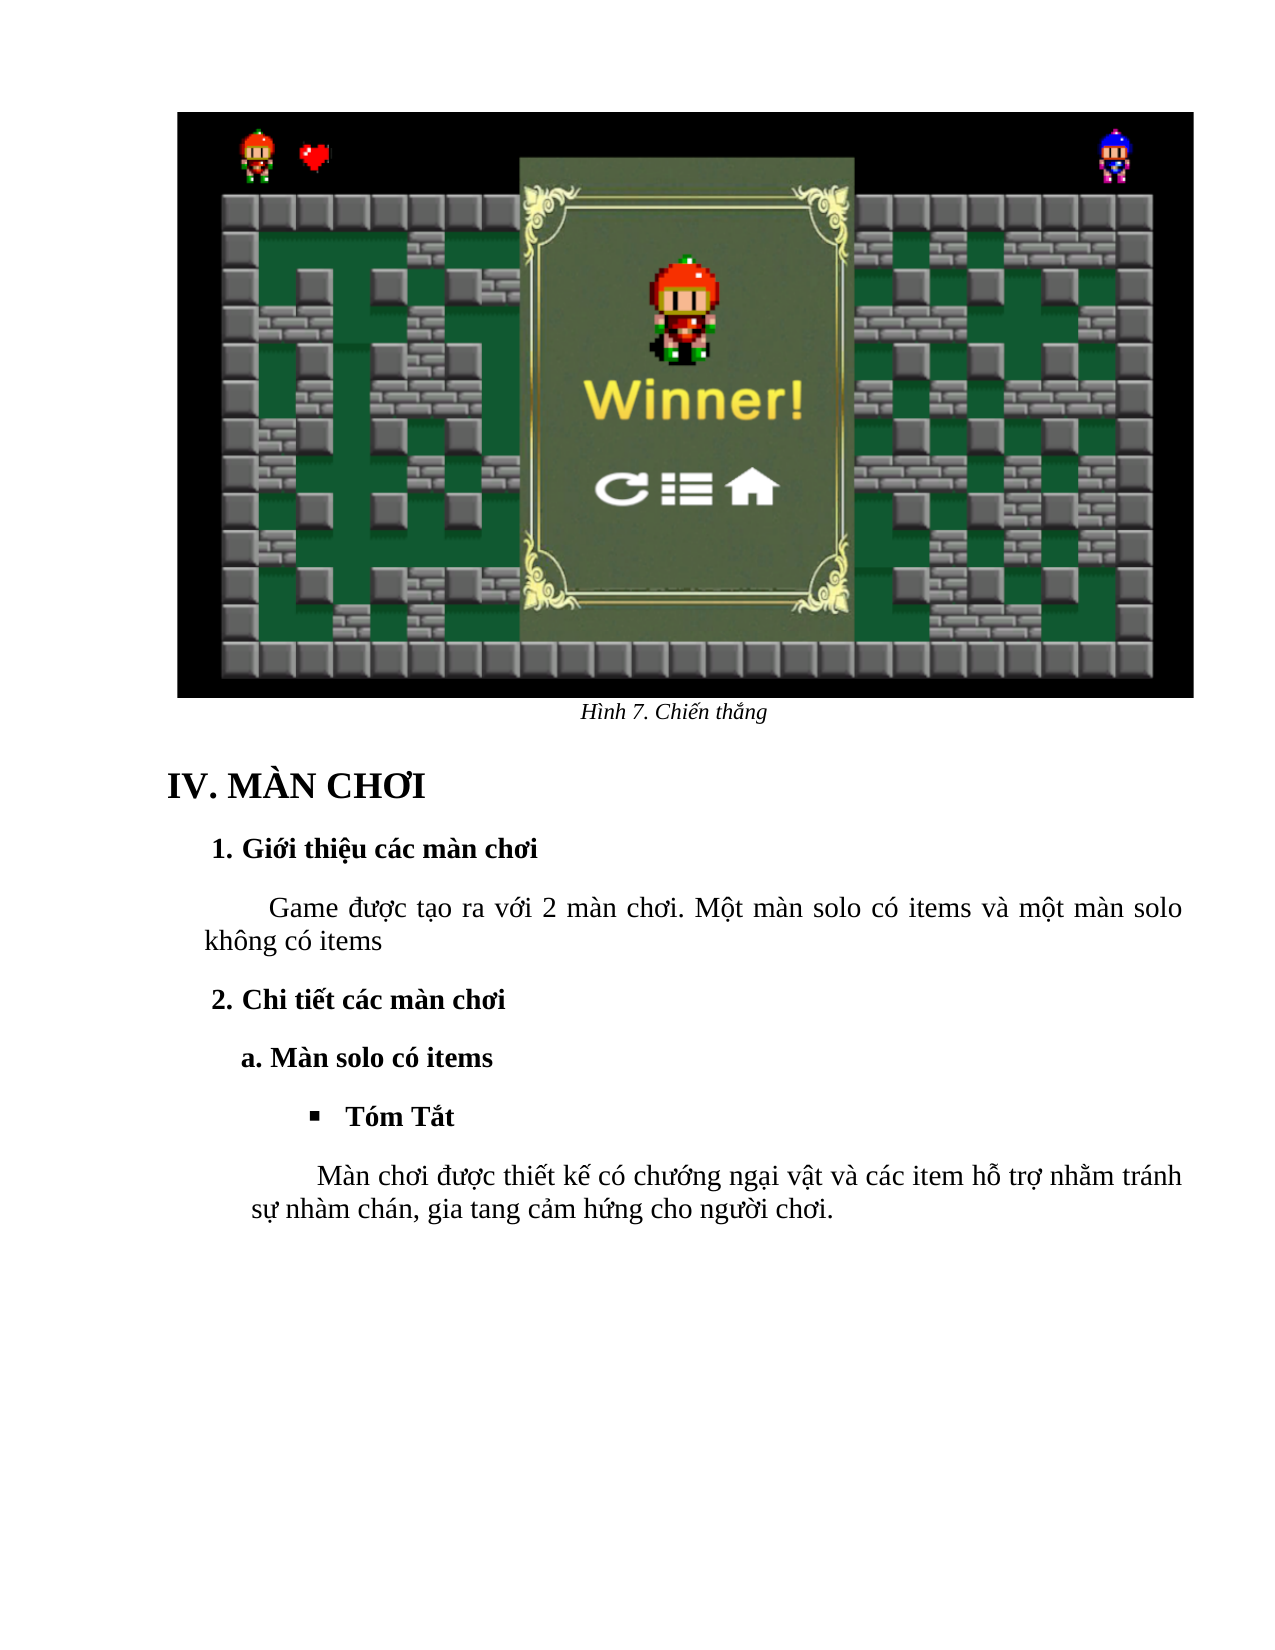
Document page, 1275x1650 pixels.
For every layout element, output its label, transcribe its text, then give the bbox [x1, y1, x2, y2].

text Màn chơi được thiết kế có chướng ngại vật và các item hỗ trợ nhằm tránh sự nhàm chán, gia tang cảm hứng cho người chơi. [251, 1158, 1183, 1225]
text Hình 7. Chiến thắng [167, 698, 1183, 724]
subtitle Giới thiệu các màn chơi [211, 831, 1183, 865]
subtitle IV. MÀN CHƠI [167, 763, 1183, 806]
picture [177, 112, 1194, 698]
list Tóm Tắt [308, 1099, 1183, 1133]
list Màn solo có items [241, 1041, 1183, 1074]
text Game được tạo ra với 2 màn chơi. Một màn solo có items và một màn solo không có items [204, 890, 1183, 957]
list Chi tiết các màn chơi [211, 982, 1183, 1016]
